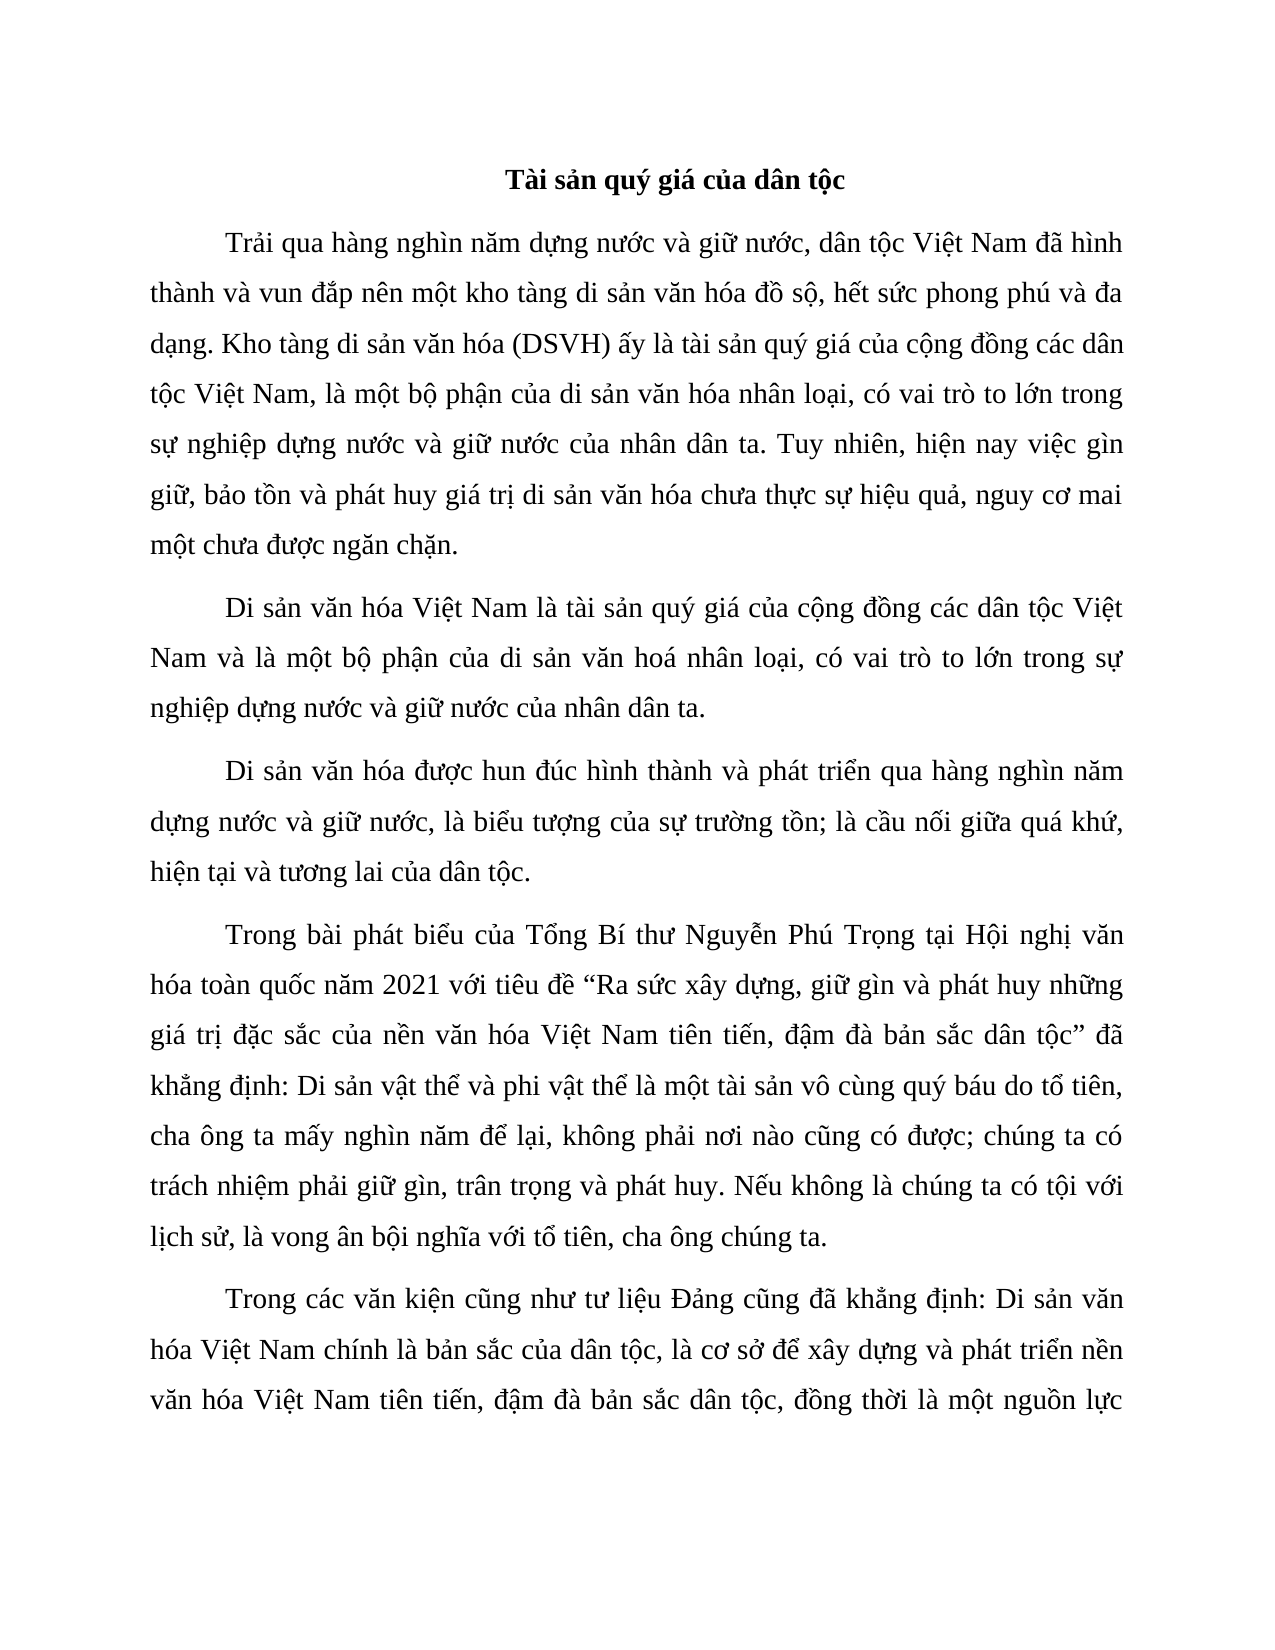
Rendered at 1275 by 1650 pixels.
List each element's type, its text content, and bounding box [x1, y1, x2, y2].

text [150, 1282, 1125, 1416]
text Di sản văn hóa được hun đúc hình thành và phát triển qua hàng nghìn năm dựng nước và giữ nước, là biểu tượng của sự trường tồn; là cầu nối giữa quá khứ, hiện tại và tương lai của dân tộc. [150, 753, 1125, 888]
text Tài sản quý giá của dân tộc [150, 162, 1125, 196]
text Trải qua hàng nghìn năm dựng nước và giữ nước, dân tộc Việt Nam đã hình thành và vun đắp nên một kho tàng di sản văn hóa đồ sộ, hết sức phong phú và đa dạng. Kho tàng di sản văn hóa (DSVH) ấy là tài sản quý giá của cộng đồng các dân tộc Việt Nam, là một bộ phận của di sản văn hóa nhân loại, có vai trò to lớn trong sự nghiệp dựng nước và giữ nước của nhân dân ta. Tuy nhiên, hiện nay việc gìn giữ, bảo tồn và phát huy giá trị di sản văn hóa chưa thực sự hiệu quả, nguy cơ mai một chưa được ngăn chặn. [150, 225, 1125, 561]
text Di sản văn hóa Việt Nam là tài sản quý giá của cộng đồng các dân tộc Việt Nam và là một bộ phận của di sản văn hoá nhân loại, có vai trò to lớn trong sự nghiệp dựng nước và giữ nước của nhân dân ta. [150, 590, 1125, 724]
text Trong bài phát biểu của Tổng Bí thư Nguyễn Phú Trọng tại Hội nghị văn hóa toàn quốc năm 2021 với tiêu đề “Ra sức xây dựng, giữ gìn và phát huy những giá trị đặc sắc của nền văn hóa Việt Nam tiên tiến, đậm đà bản sắc dân tộc” đã khẳng định: Di sản vật thể và phi vật thể là một tài sản vô cùng quý báu do tổ tiên, cha ông ta mấy nghìn năm để lại, không phải nơi nào cũng có được; chúng ta có trách nhiệm phải giữ gìn, trân trọng và phát huy. Nếu không là chúng ta có tội với lịch sử, là vong ân bội nghĩa với tổ tiên, cha ông chúng ta. [150, 917, 1125, 1252]
